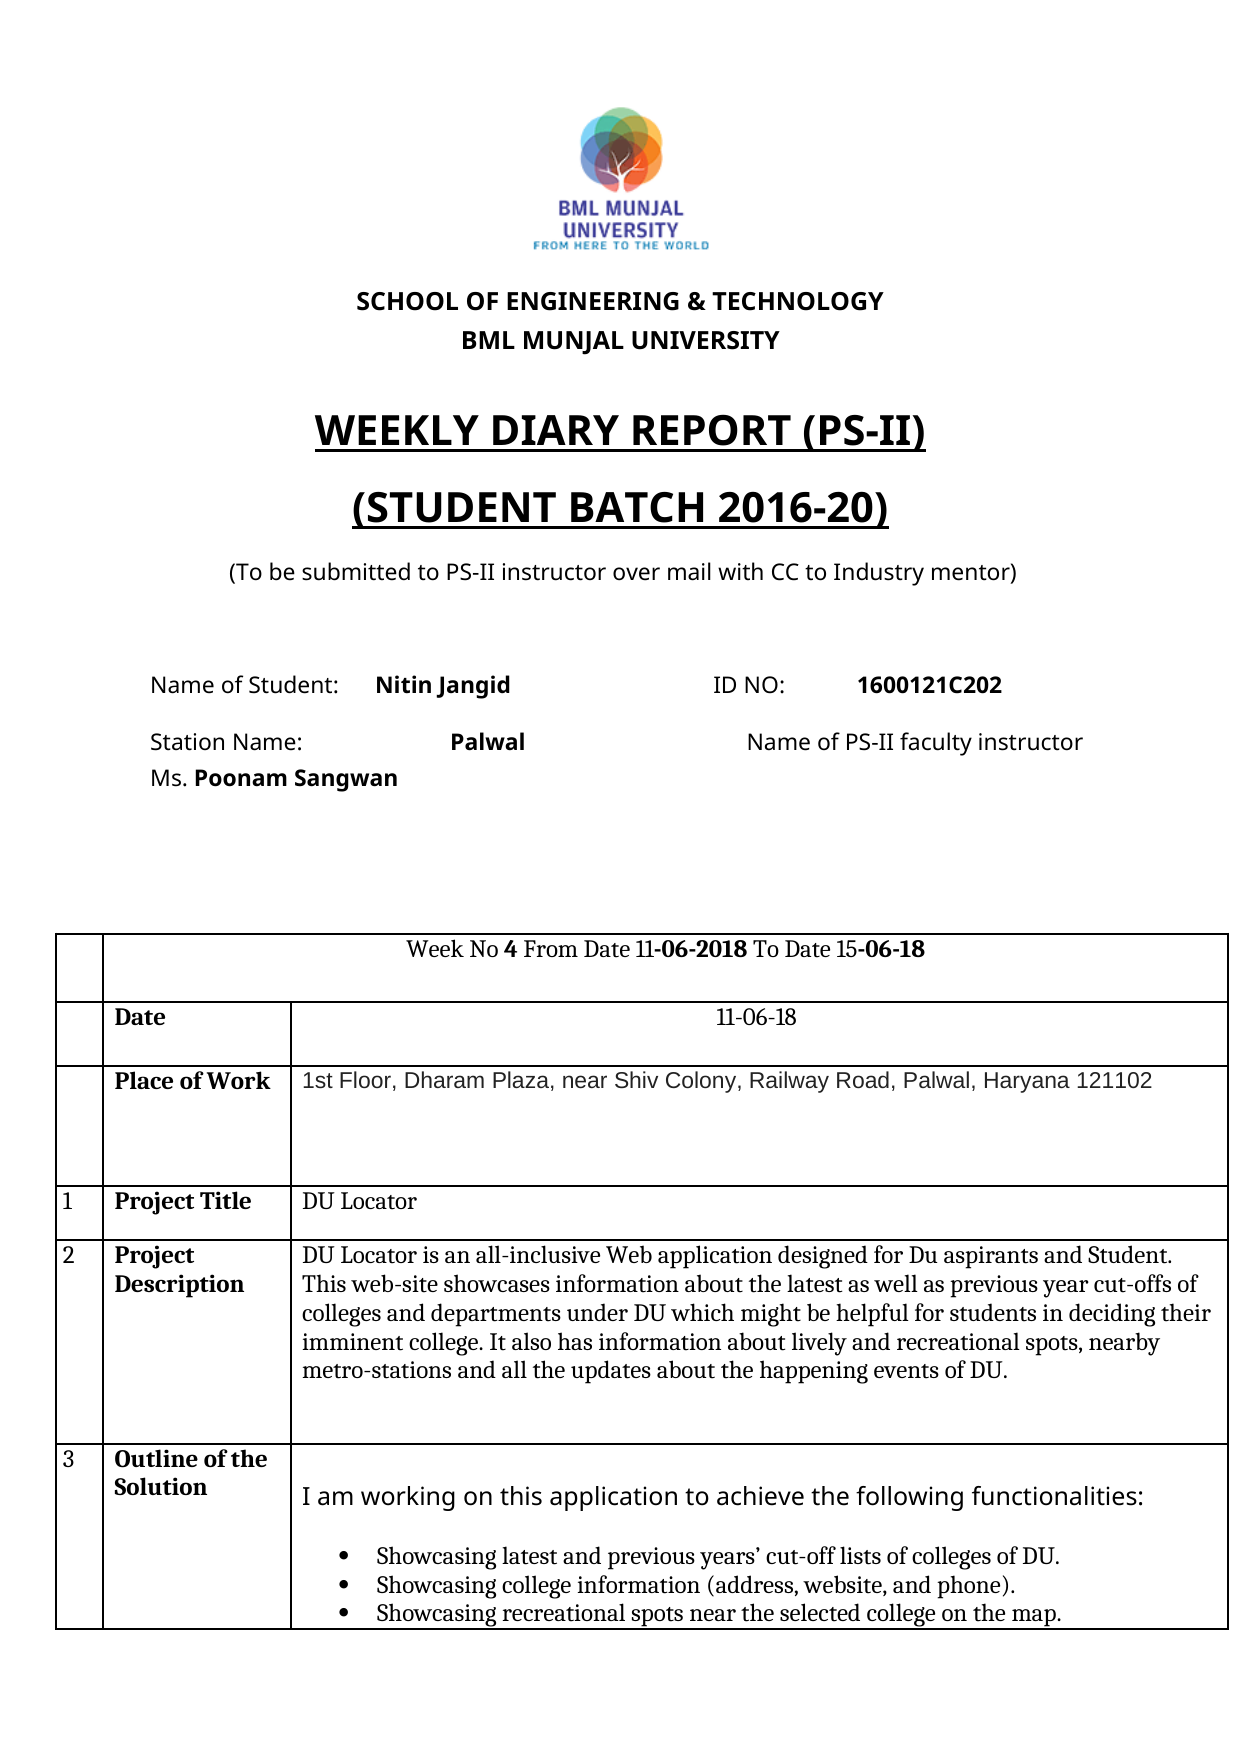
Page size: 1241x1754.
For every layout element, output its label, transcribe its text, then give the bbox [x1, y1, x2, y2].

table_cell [104, 1445, 290, 1628]
text SCHOOL OF ENGINEERING & TECHNOLOGY [150, 283, 1090, 317]
text (STUDENT BATCH 2016-20) [150, 478, 1090, 535]
table_cell Project Description [104, 1241, 290, 1442]
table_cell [292, 1445, 1227, 1628]
text (To be submitted to PS-II instructor over mail with CC to Industry mentor) [150, 556, 1090, 587]
text Name of Student: Nitin Jangid ID NO: 1600121C202 [150, 669, 1090, 701]
table_cell [57, 1067, 102, 1185]
picture [518, 98, 722, 259]
table_header [57, 935, 102, 1001]
table_cell 11-06-18 [292, 1003, 1227, 1065]
table_cell Place of Work [104, 1067, 290, 1185]
table_cell Date [104, 1003, 290, 1065]
table_cell DU Locator is an all-inclusive Web application designed for Du aspirants and Student. This web-site showcases information about the latest as well as previous year cut-offs of colleges and departments under DU which might be helpful for students in deciding their imminent college. It also has information about lively and recreational spots, nearby metro-stations and all the updates about the happening events of DU. [292, 1241, 1227, 1442]
table_cell DU Locator [292, 1187, 1227, 1239]
table_cell [57, 1003, 102, 1065]
table_cell Project Title [104, 1187, 290, 1239]
table_cell 1 [57, 1187, 102, 1239]
table_cell 3 [57, 1445, 102, 1628]
table_header Week No 4 From Date 11-06-2018 To Date 15-06-18 [104, 935, 1227, 1001]
text WEEKLY DIARY REPORT (PS-II) [150, 401, 1090, 457]
text BML MUNJAL UNIVERSITY [150, 322, 1090, 356]
text Station Name: Palwal Name of PS-II faculty instructor Ms. Poonam Sangwan [150, 726, 1090, 793]
table_cell 2 [57, 1241, 102, 1442]
table_cell 1st Floor, Dharam Plaza, near Shiv Colony, Railway Road, Palwal, Haryana 121102 [292, 1067, 1227, 1185]
